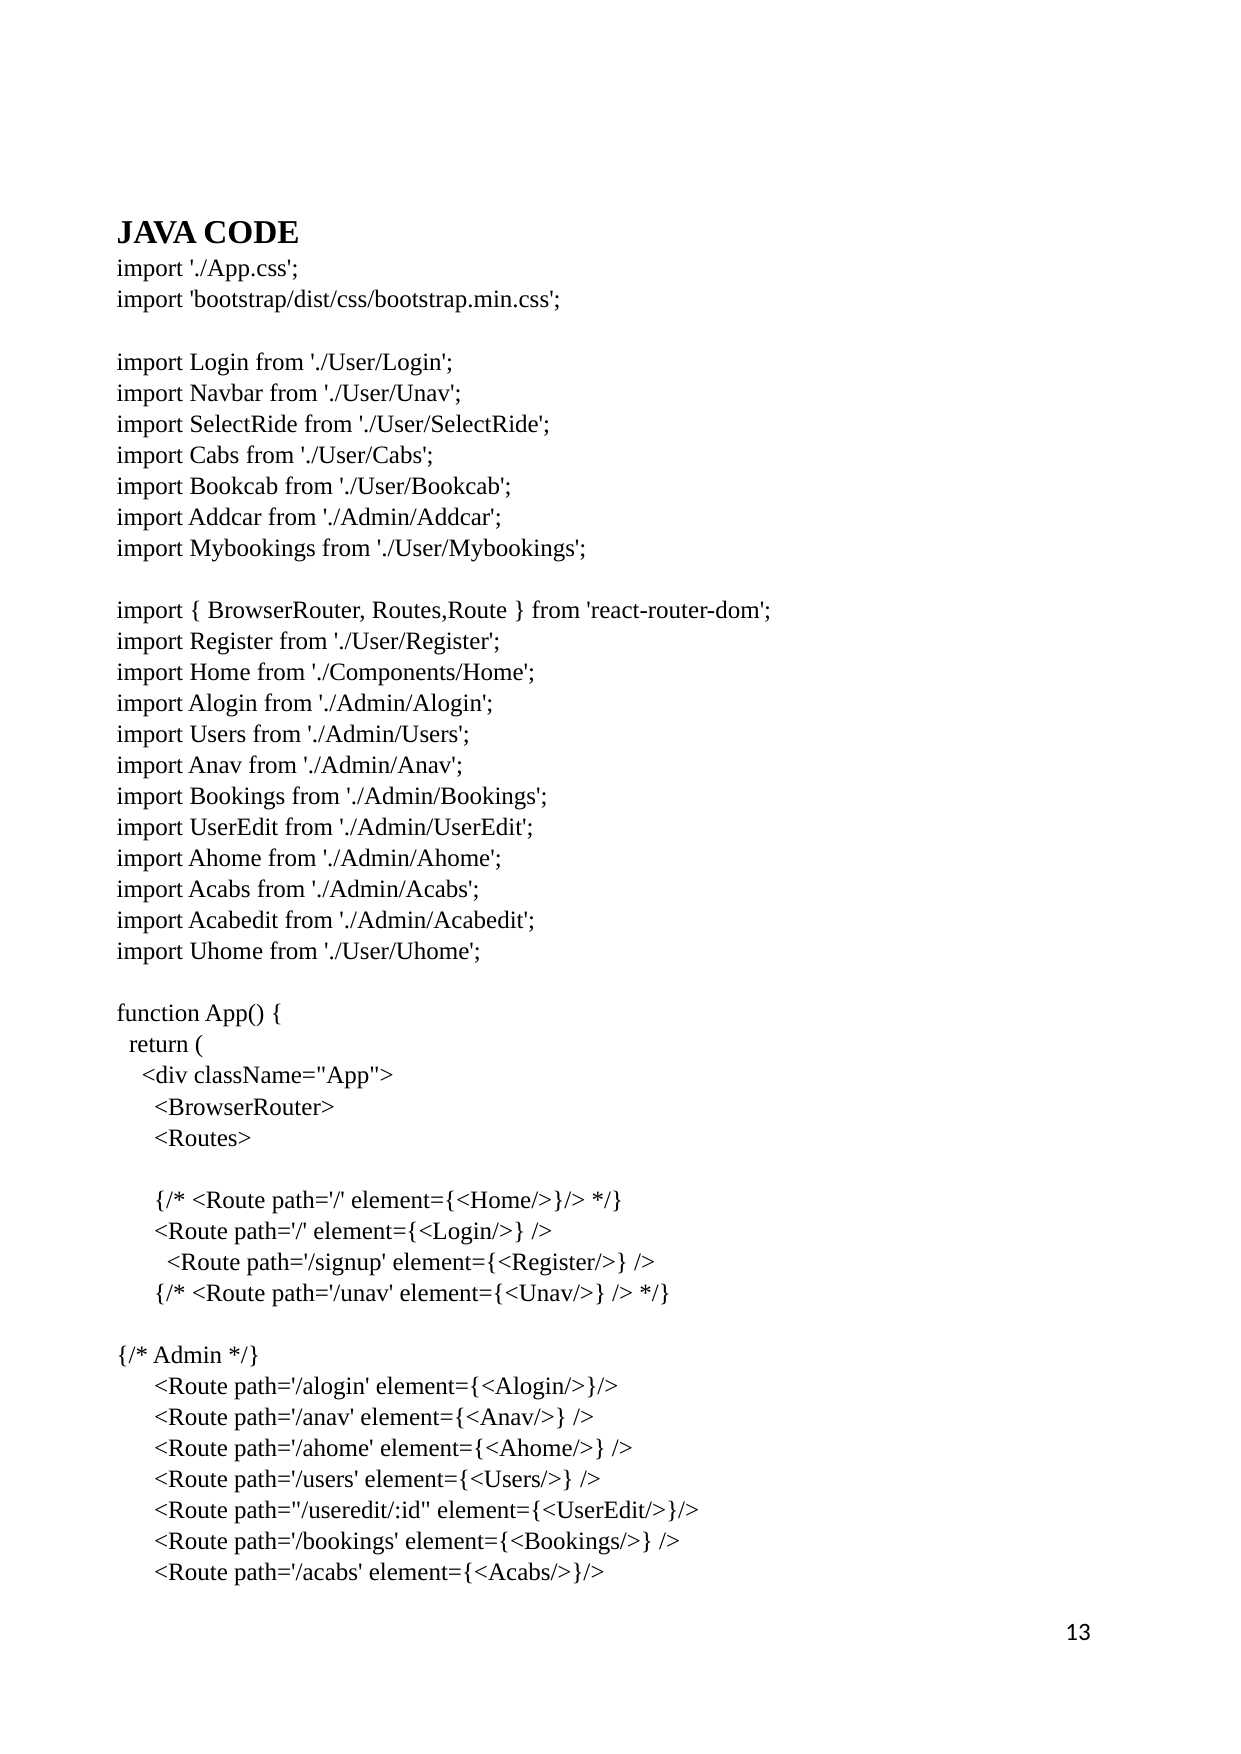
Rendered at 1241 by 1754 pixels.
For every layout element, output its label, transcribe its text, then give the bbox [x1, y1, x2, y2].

text import Cabs from './User/Cabs'; [116, 440, 1101, 468]
text <Routes> [116, 1123, 1101, 1151]
text import 'bootstrap/dist/css/bootstrap.min.css'; [116, 284, 1101, 313]
text <Route path='/acabs' element={<Acabs/>}/> [116, 1557, 1101, 1586]
text import Users from './Admin/Users'; [116, 719, 1101, 748]
text <div className="App"> [116, 1061, 1101, 1089]
text import Bookcab from './User/Bookcab'; [116, 471, 1101, 499]
text <Route path='/ahome' element={<Ahome/>} /> [116, 1433, 1101, 1462]
text <Route path='/signup' element={<Register/>} /> [116, 1247, 1101, 1276]
text import Mybookings from './User/Mybookings'; [116, 533, 1101, 562]
text import './App.css'; [116, 253, 1101, 282]
text import Home from './Components/Home'; [116, 657, 1101, 686]
text {/* Admin */} [116, 1340, 1101, 1369]
text JAVA CODE [116, 212, 1101, 250]
text function App() { [116, 998, 1101, 1027]
text <Route path='/' element={<Login/>} /> [116, 1216, 1101, 1244]
text <Route path='/bookings' element={<Bookings/>} /> [116, 1526, 1101, 1555]
text import { BrowserRouter, Routes,Route } from 'react-router-dom'; [116, 595, 1101, 624]
text import Anav from './Admin/Anav'; [116, 750, 1101, 779]
text import Uhome from './User/Uhome'; [116, 936, 1101, 965]
text {/* <Route path='/unav' element={<Unav/>} /> */} [116, 1278, 1101, 1307]
text <Route path='/alogin' element={<Alogin/>}/> [116, 1371, 1101, 1400]
text import Acabs from './Admin/Acabs'; [116, 874, 1101, 903]
text import Bookings from './Admin/Bookings'; [116, 781, 1101, 810]
text import Acabedit from './Admin/Acabedit'; [116, 905, 1101, 934]
text import UserEdit from './Admin/UserEdit'; [116, 812, 1101, 841]
text import Alogin from './Admin/Alogin'; [116, 688, 1101, 717]
text return ( [116, 1029, 1101, 1058]
text <Route path="/useredit/:id" element={<UserEdit/>}/> [116, 1495, 1101, 1524]
text import Register from './User/Register'; [116, 626, 1101, 655]
text import Addcar from './Admin/Addcar'; [116, 502, 1101, 531]
text <Route path='/users' element={<Users/>} /> [116, 1464, 1101, 1493]
text import Ahome from './Admin/Ahome'; [116, 843, 1101, 872]
text import Navbar from './User/Unav'; [116, 378, 1101, 406]
text import Login from './User/Login'; [116, 347, 1101, 375]
text <BrowserRouter> [116, 1092, 1101, 1120]
text import SelectRide from './User/SelectRide'; [116, 409, 1101, 437]
text <Route path='/anav' element={<Anav/>} /> [116, 1402, 1101, 1431]
text {/* <Route path='/' element={<Home/>}/> */} [116, 1185, 1101, 1213]
